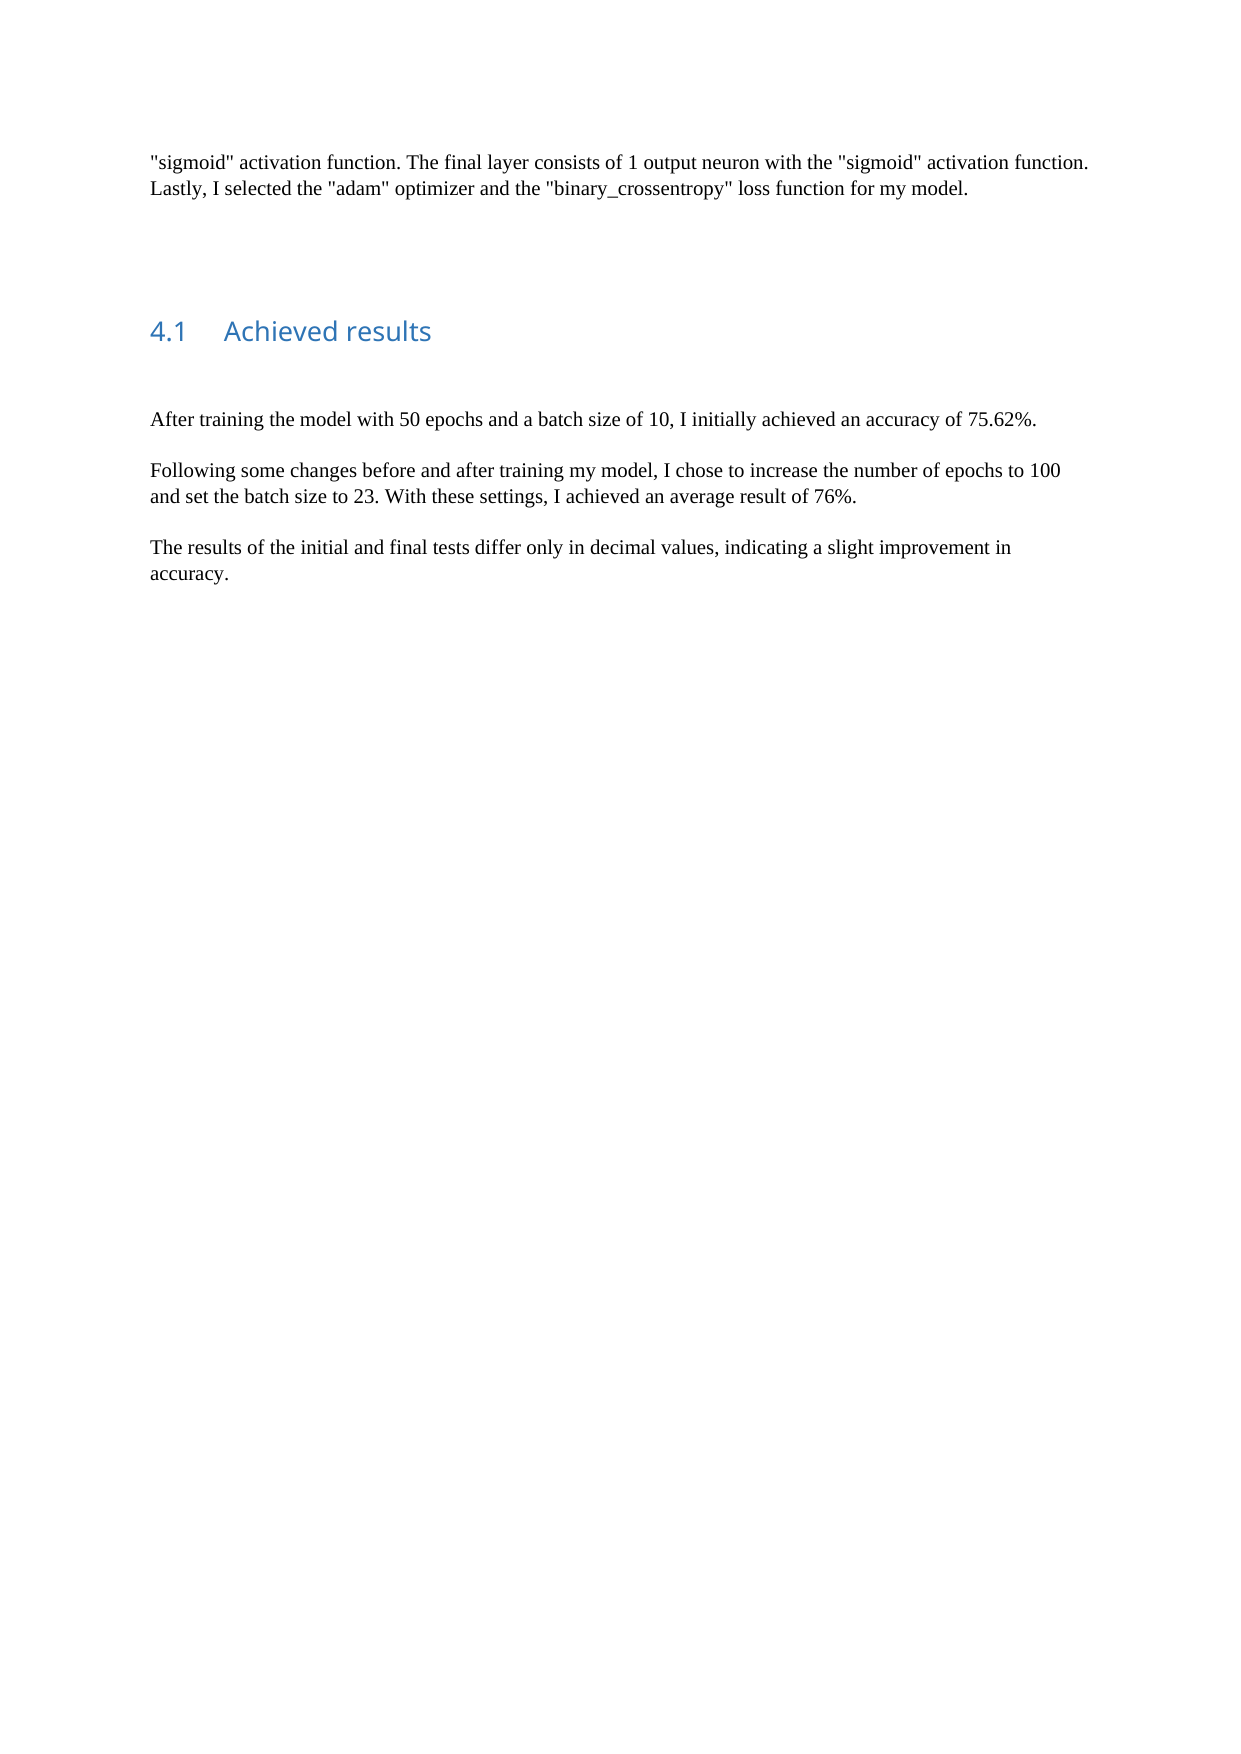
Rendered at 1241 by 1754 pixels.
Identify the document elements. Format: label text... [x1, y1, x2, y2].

subtitle 4.1 Achieved results [150, 312, 1090, 349]
text After training the model with 50 epochs and a batch size of 10, I initially achieved an accuracy of 75.62%. [150, 407, 1090, 431]
text The results of the initial and final tests differ only in decimal values, indicating a slight improvement in accuracy. [150, 535, 1090, 585]
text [150, 150, 1090, 200]
text Following some changes before and after training my model, I chose to increase the number of epochs to 100 and set the batch size to 23. With these settings, I achieved an average result of 76%. [150, 458, 1090, 508]
